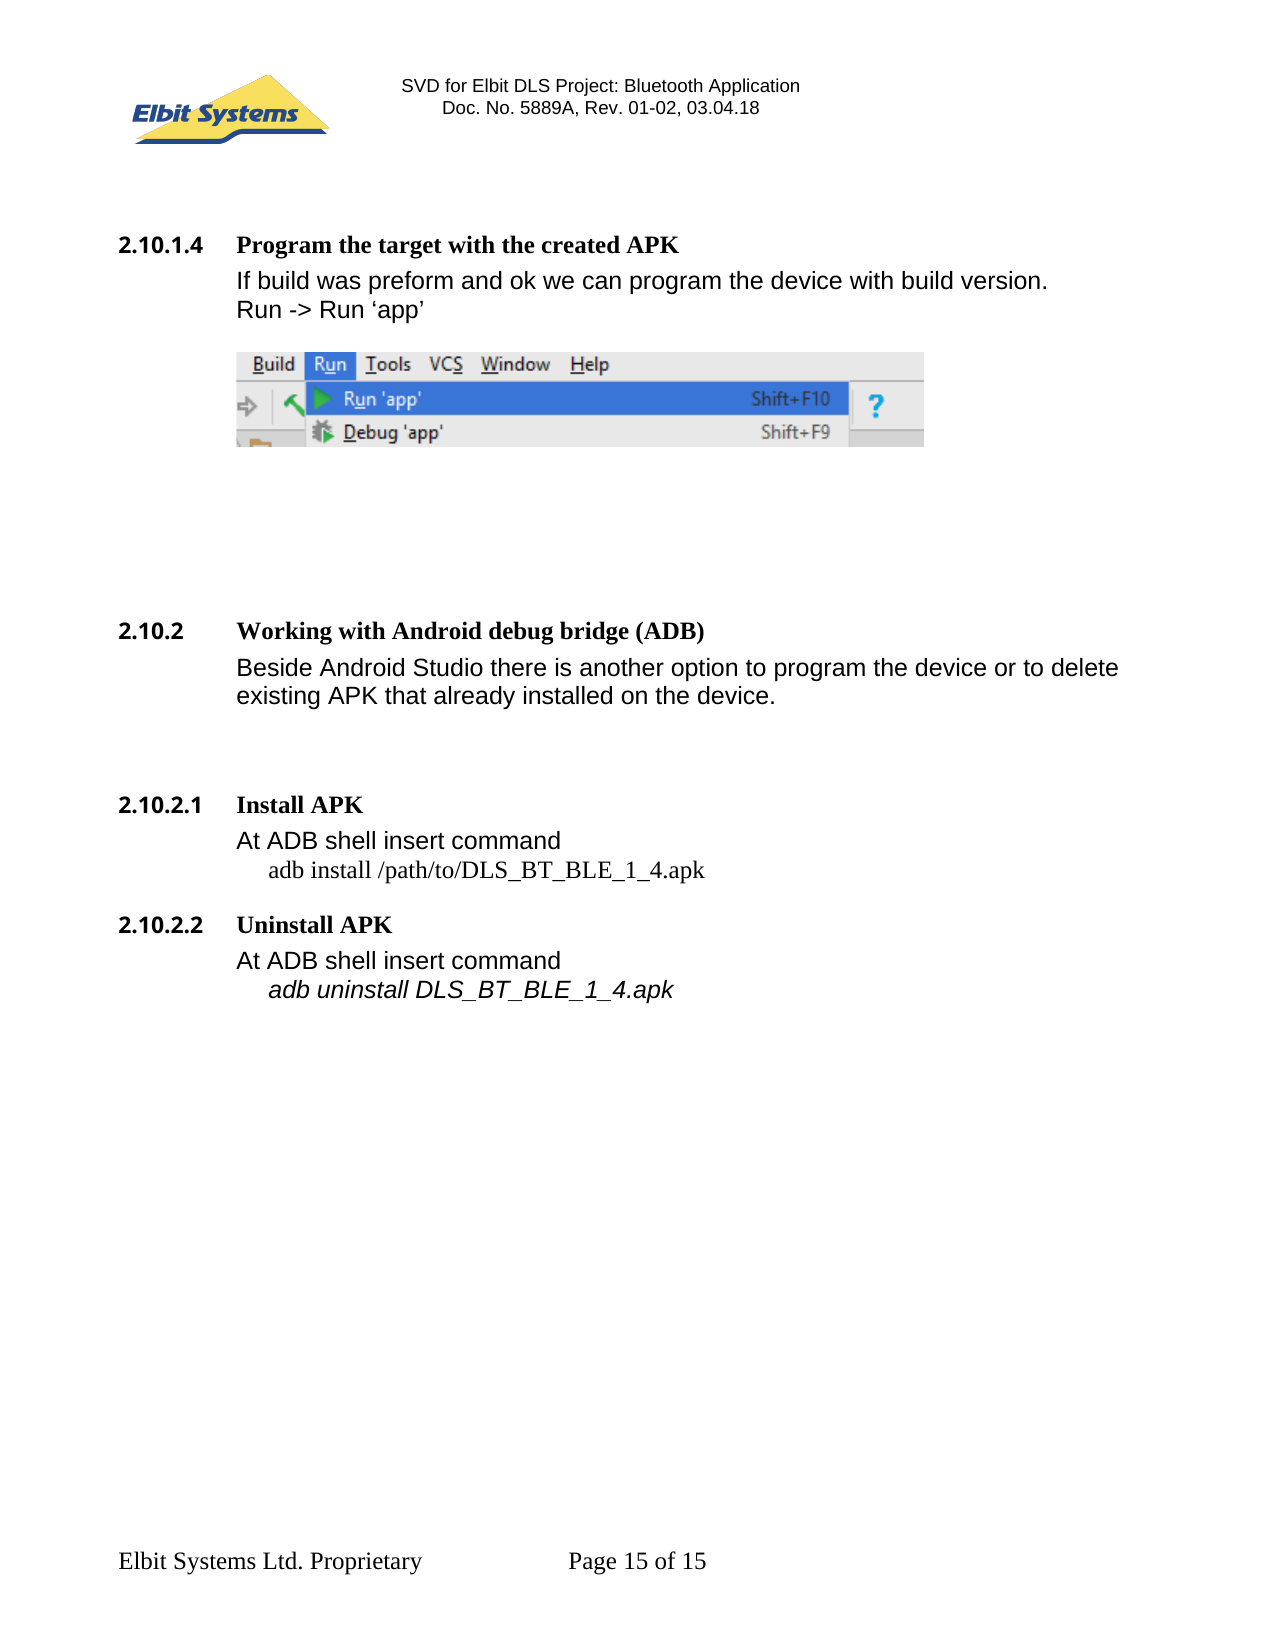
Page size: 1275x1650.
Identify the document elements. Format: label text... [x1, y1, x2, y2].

list At ADB shell insert command [236, 946, 1181, 975]
list adb install /path/to/DLS_BT_BLE_1_4.apk [236, 855, 1181, 884]
list Run -> Run ‘app’ [236, 295, 1181, 324]
subtitle Uninstall APK [118, 909, 1181, 940]
list If build was preform and ok we can program the device with build version. [236, 266, 1181, 295]
list Beside Android Studio there is another option to program the device or to delete existing APK that already installed on the device. [236, 652, 1181, 710]
subtitle Program the target with the created APK [118, 229, 1181, 260]
subtitle Working with Android debug bridge (ADB) [118, 615, 1181, 646]
text adb uninstall DLS_BT_BLE_1_4.apk [118, 975, 1181, 1004]
picture [236, 352, 924, 447]
list At ADB shell insert command [236, 826, 1181, 855]
subtitle Install APK [118, 789, 1181, 820]
picture [132, 75, 329, 151]
